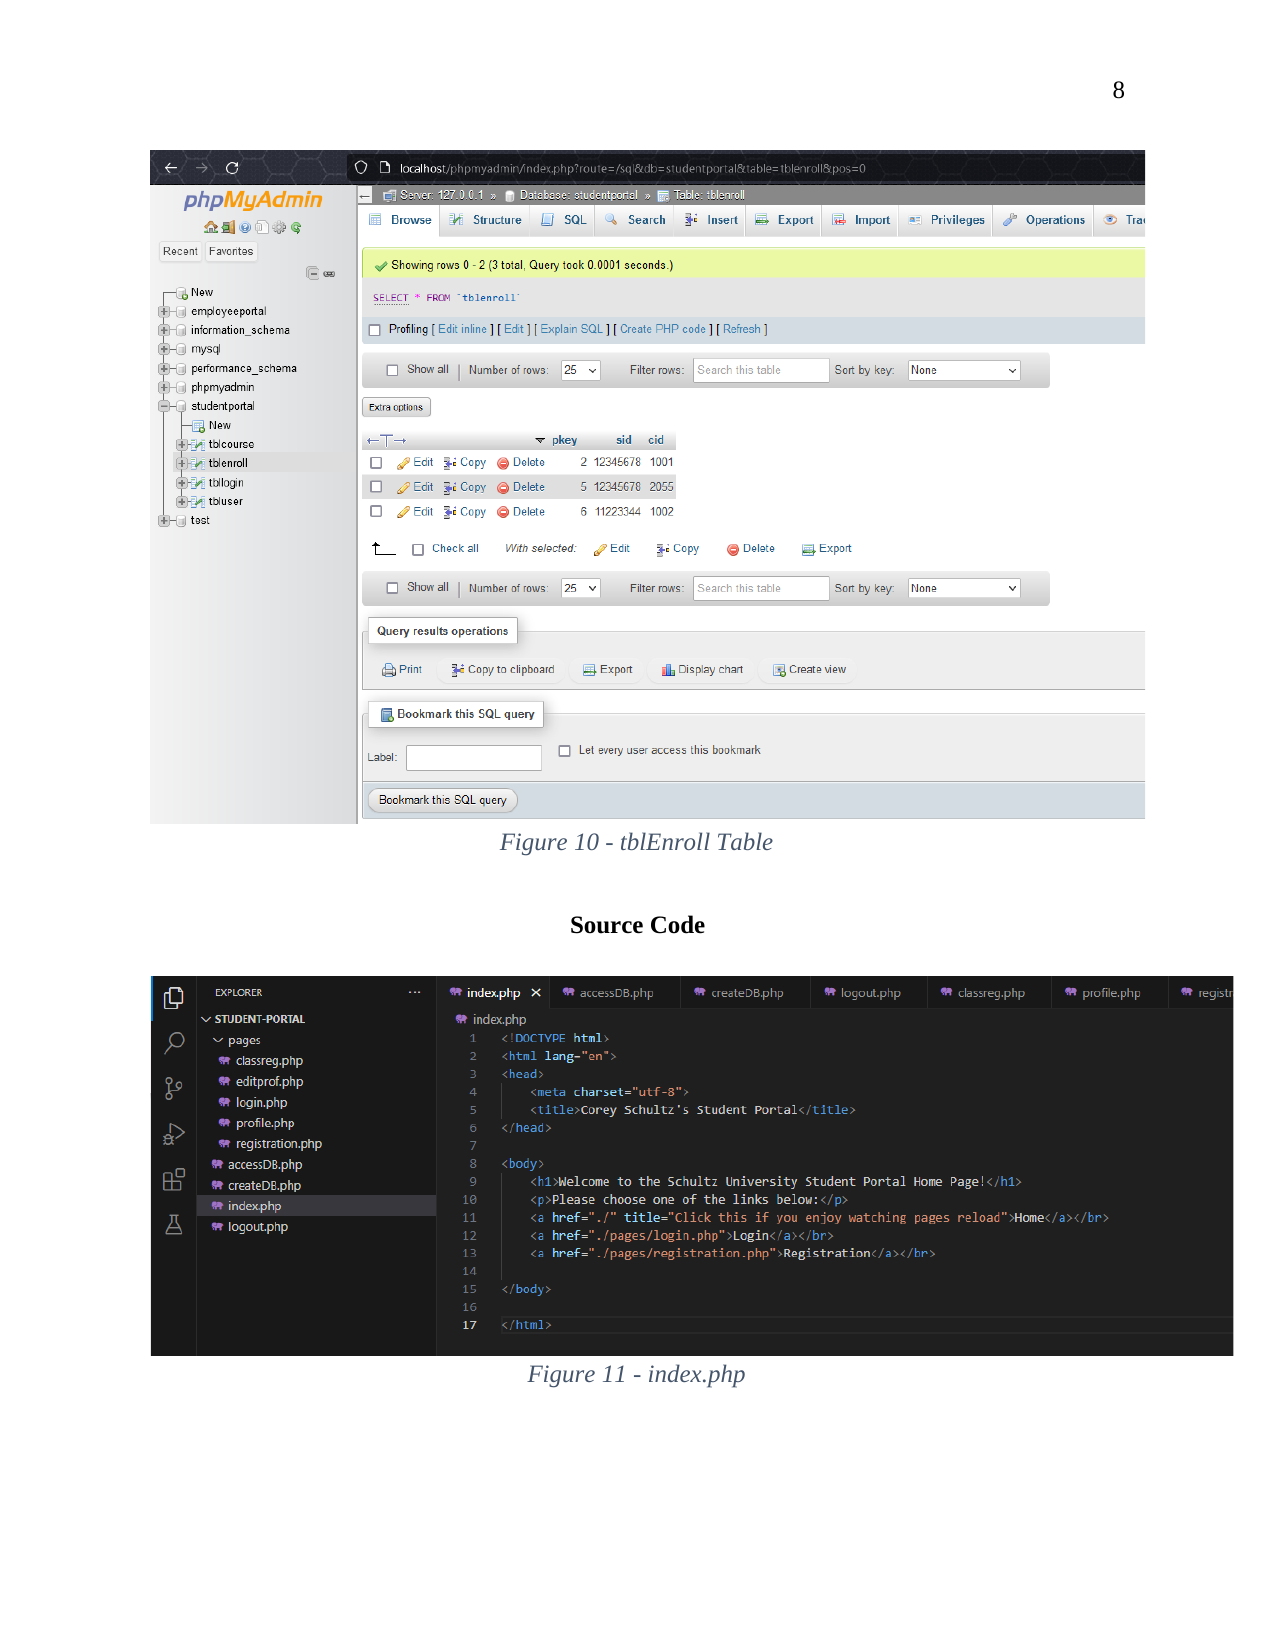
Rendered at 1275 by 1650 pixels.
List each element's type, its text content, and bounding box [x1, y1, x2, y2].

text Figure 11 - index.php [150, 1359, 1125, 1388]
picture [150, 976, 1234, 1356]
text Source Code [150, 910, 1125, 939]
picture [150, 150, 1146, 824]
text Figure 10 - tblEnroll Table [150, 827, 1125, 856]
